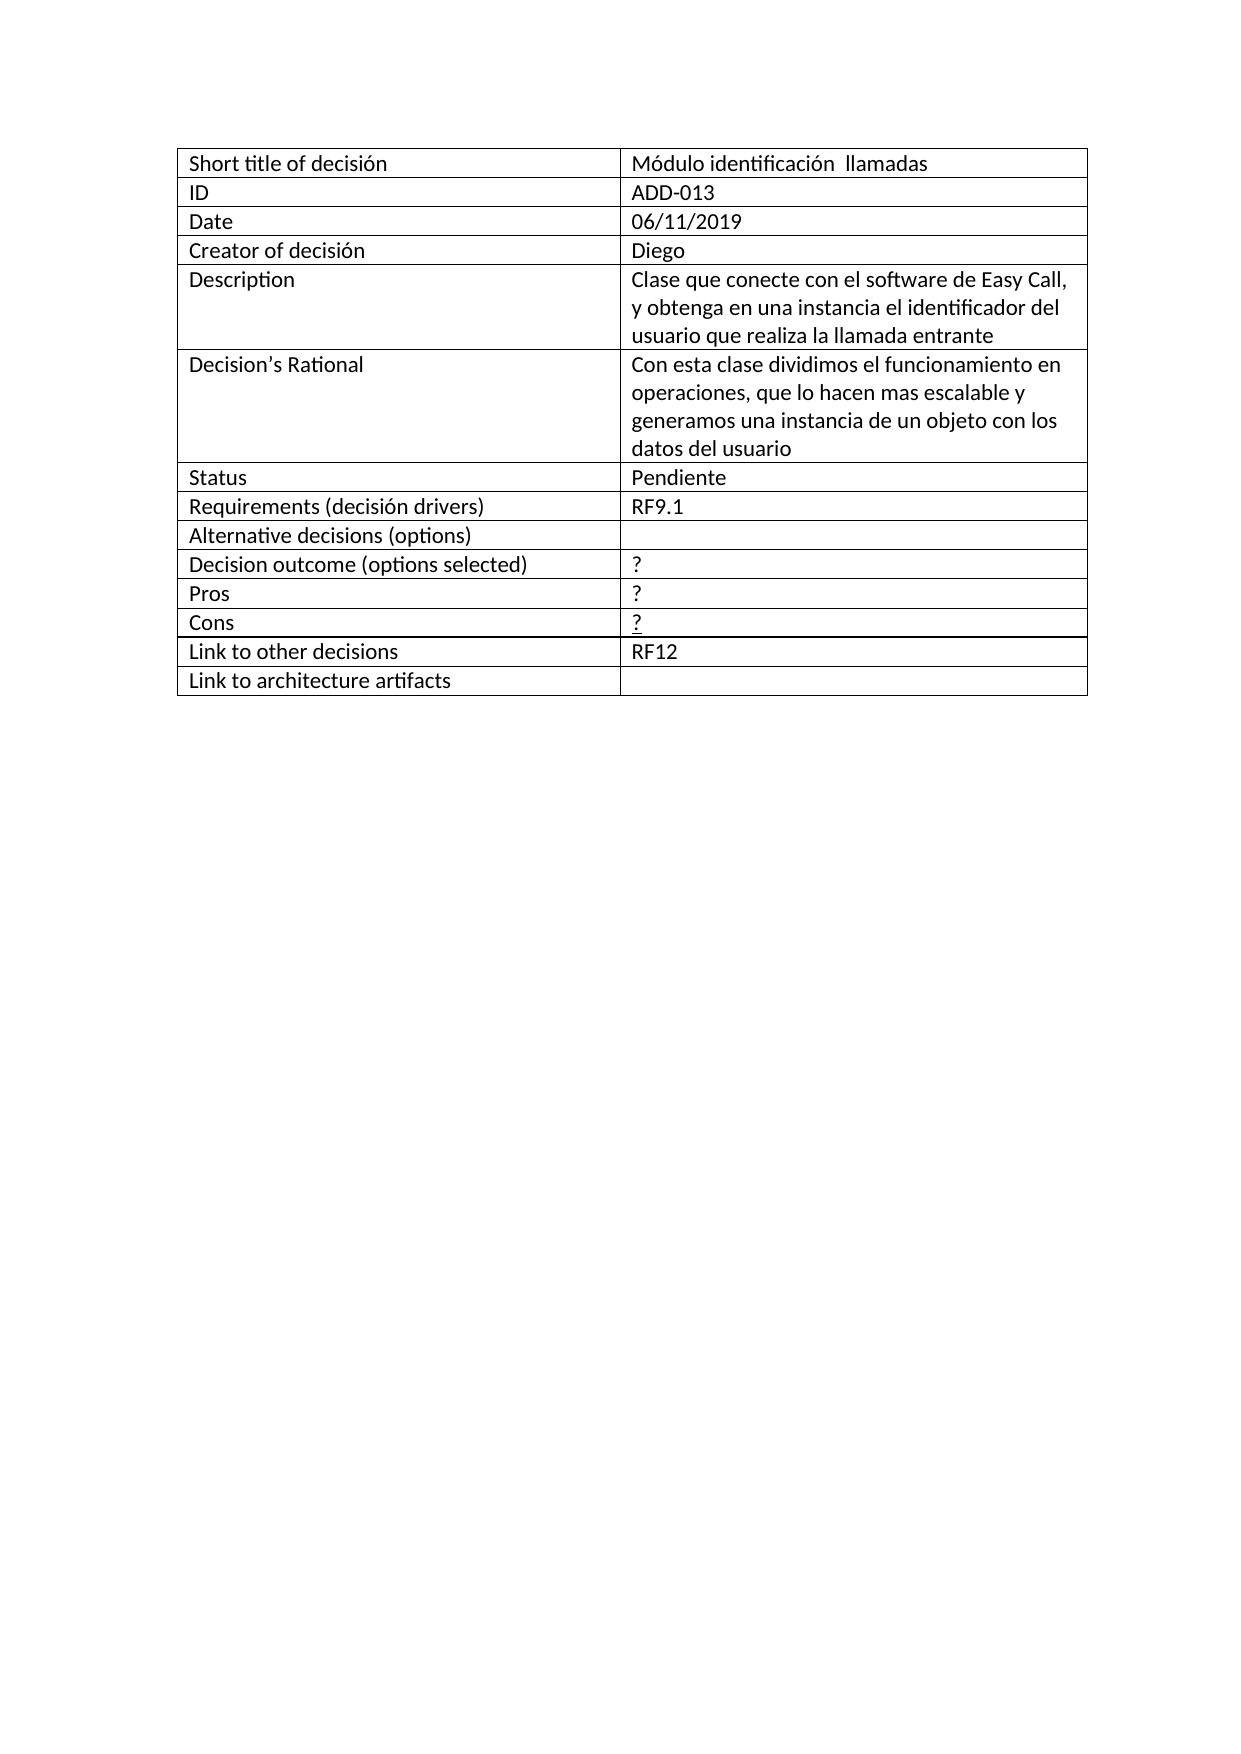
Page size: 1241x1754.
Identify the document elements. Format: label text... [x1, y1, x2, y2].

table_cell Status [178, 463, 620, 491]
table_header Short title of decisión [178, 149, 620, 177]
table_cell Link to architecture artifacts [178, 667, 620, 694]
table_cell Decision outcome (options selected) [178, 550, 620, 578]
table_cell Pendiente [621, 463, 1087, 491]
table_cell Alternative decisions (options) [178, 521, 620, 549]
table_cell Decision’s Rational [178, 350, 620, 462]
table_cell Requirements (decisión drivers) [178, 492, 620, 520]
table_cell Con esta clase dividimos el funcionamiento en operaciones, que lo hacen mas escalable y generamos una instancia de un objeto con los datos del usuario [621, 350, 1087, 462]
table_cell ? [621, 579, 1087, 607]
table_cell 06/11/2019 [621, 207, 1087, 235]
table_cell Diego [621, 236, 1087, 264]
table_cell Link to other decisions [178, 638, 620, 666]
table_cell ? [621, 609, 1087, 636]
table_cell [621, 667, 1087, 694]
table_cell Date [178, 207, 620, 235]
table_header Módulo identificación llamadas [621, 149, 1087, 177]
table_cell ID [178, 178, 620, 206]
table_cell Description [178, 265, 620, 349]
table_cell [621, 521, 1087, 549]
table_cell Cons [178, 609, 620, 636]
table_cell Creator of decisión [178, 236, 620, 264]
table_cell RF12 [621, 638, 1087, 666]
table_cell Clase que conecte con el software de Easy Call, y obtenga en una instancia el identificador del usuario que realiza la llamada entrante [621, 265, 1087, 349]
table_cell Pros [178, 579, 620, 607]
table_cell RF9.1 [621, 492, 1087, 520]
table_cell ADD-013 [621, 178, 1087, 206]
table_cell ? [621, 550, 1087, 578]
